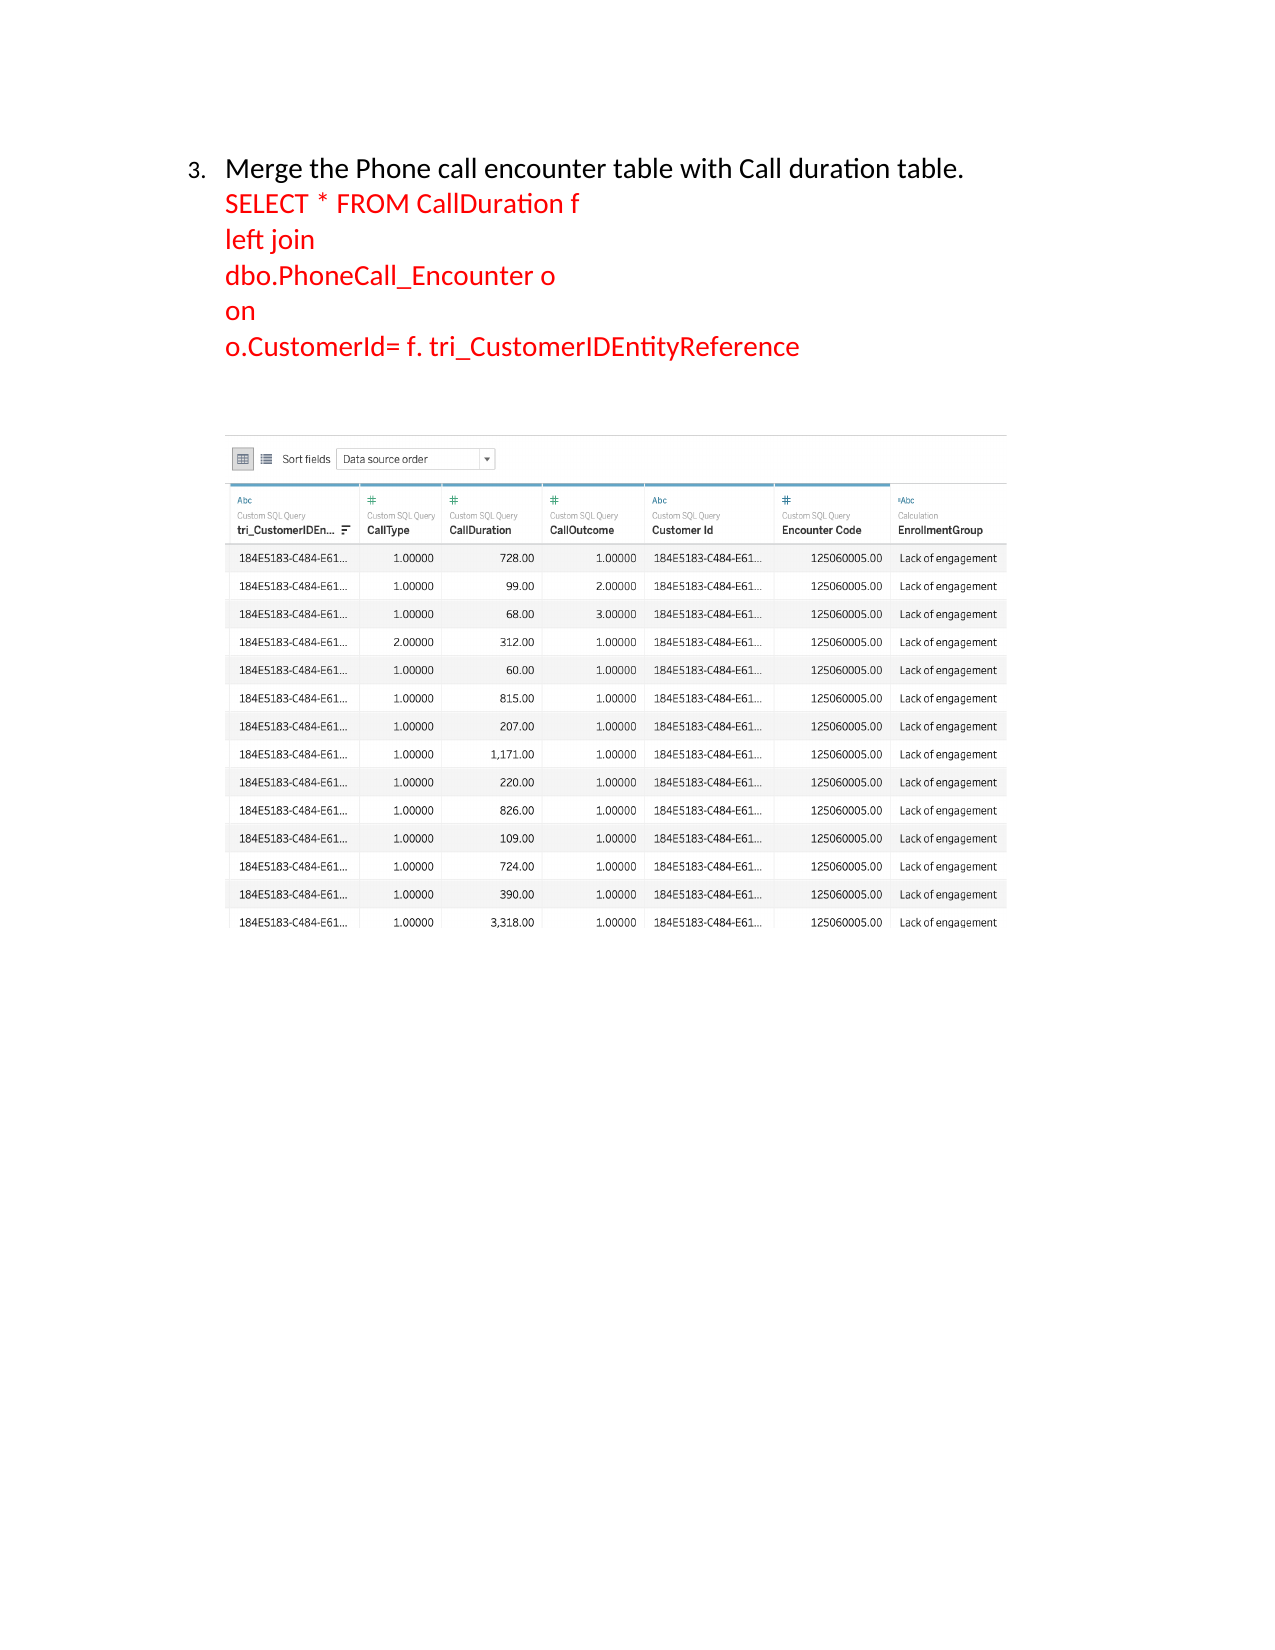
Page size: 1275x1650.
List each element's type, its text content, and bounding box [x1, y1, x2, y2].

list left join [225, 221, 1125, 257]
list dbo.PhoneCall_Encounter o [225, 257, 1125, 292]
picture [225, 435, 1007, 928]
list on [225, 292, 1125, 328]
list o.CustomerId= f. ﻿tri_CustomerIDEntityReference [225, 328, 1125, 364]
list Merge the Phone call encounter table with Call duration table. [187, 150, 1125, 186]
list ﻿SELECT * FROM CallDuration f [225, 186, 1125, 221]
